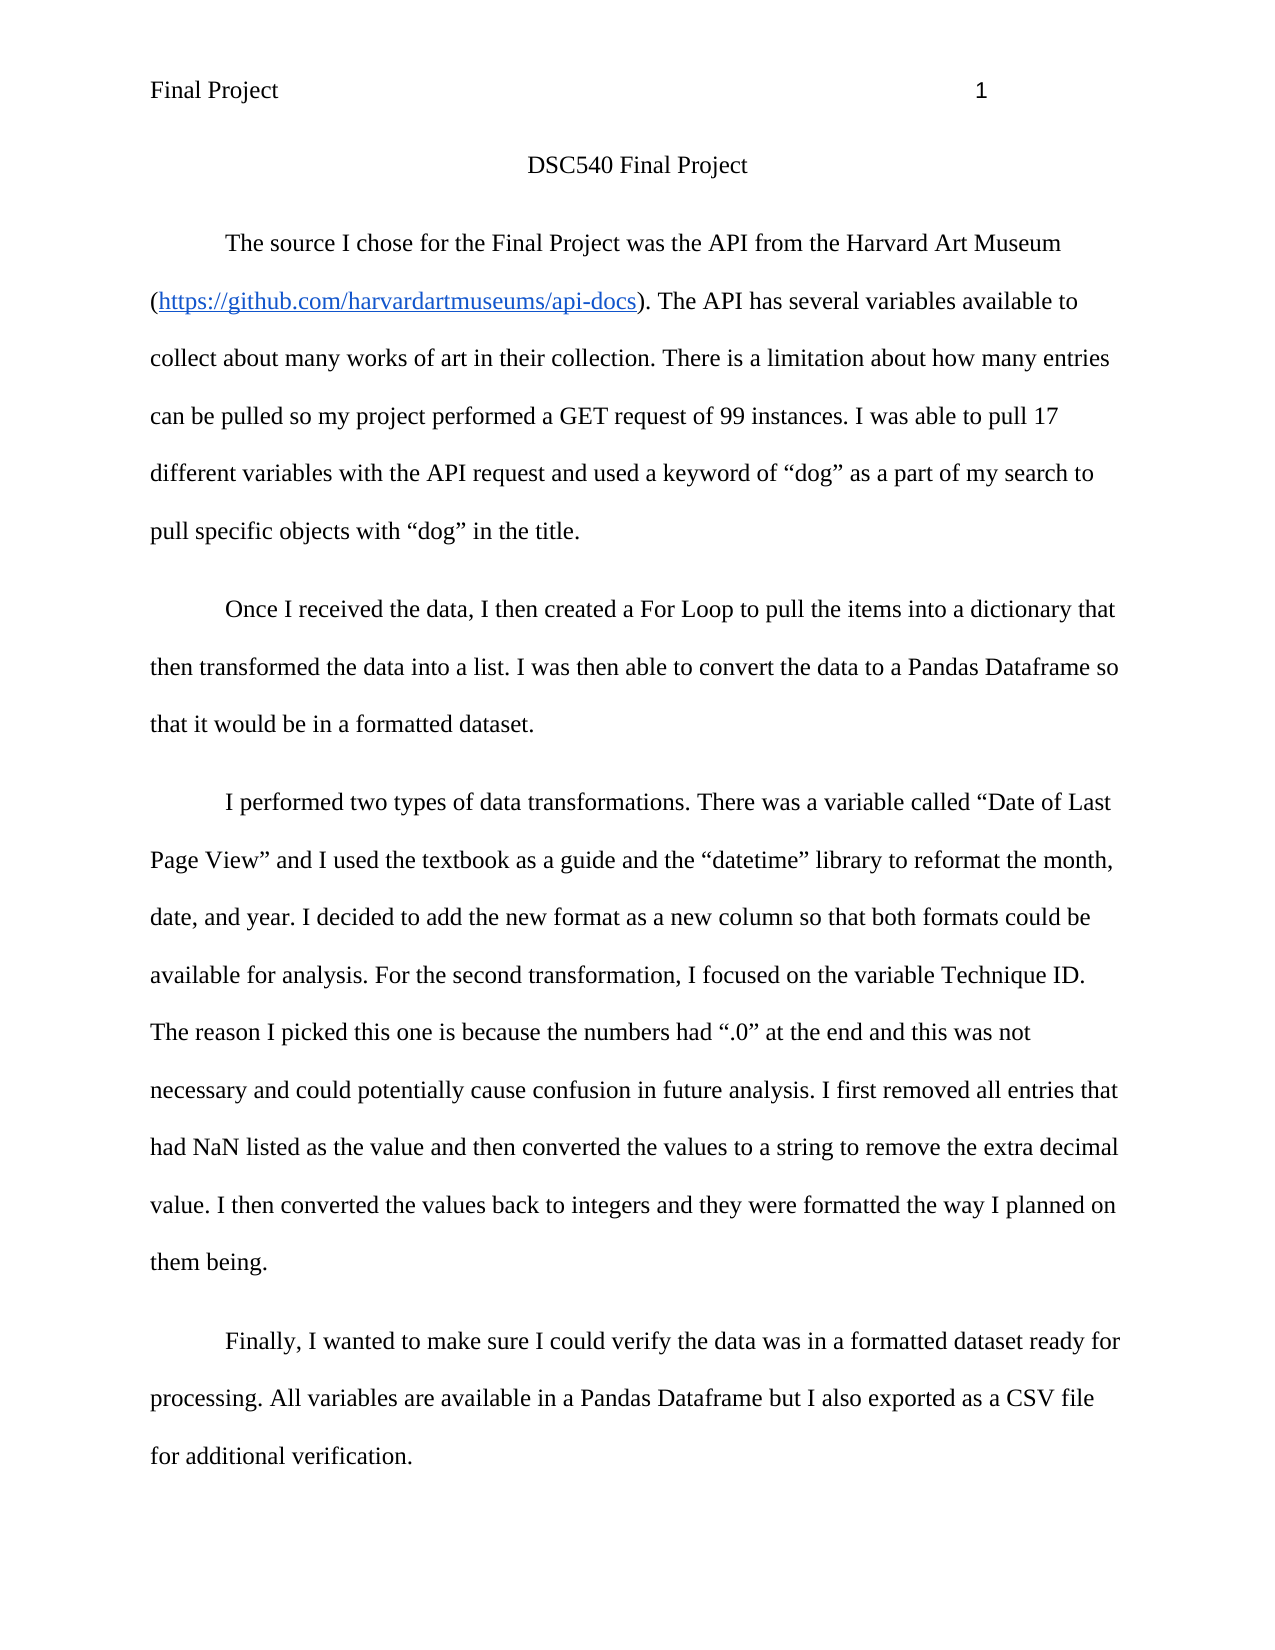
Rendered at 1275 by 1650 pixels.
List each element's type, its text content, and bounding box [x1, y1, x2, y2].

text The source I chose for the Final Project was the API from the Harvard Art Museum (https://github.com/harvardartmuseums/api-docs). The API has several variables available to collect about many works of art in their collection. There is a limitation about how many entries can be pulled so my project performed a GET request of 99 instances. I was able to pull 17 different variables with the API request and used a keyword of “dog” as a part of my search to pull specific objects with “dog” in the title. [150, 228, 1125, 544]
text DSC540 Final Project [150, 150, 1125, 179]
text Finally, I wanted to make sure I could verify the data was in a formatted dataset ready for processing. All variables are available in a Pandas Dataframe but I also exported as a CSV file for additional verification. [150, 1326, 1125, 1469]
text Once I received the data, I then created a For Loop to pull the items into a dictionary that then transformed the data into a list. I was then able to convert the data to a Pandas Dataframe so that it would be in a formatted dataset. [150, 594, 1125, 738]
text I performed two types of data transformations. There was a variable called “Date of Last Page View” and I used the textbook as a guide and the “datetime” library to reformat the month, date, and year. I decided to add the new format as a new column so that both formats could be available for analysis. For the second transformation, I focused on the variable Technique ID. The reason I picked this one is because the numbers had “.0” at the end and this was not necessary and could potentially cause confusion in future analysis. I first removed all entries that had NaN listed as the value and then converted the values to a string to remove the extra decimal value. I then converted the values back to integers and they were formatted the way I planned on them being. [150, 787, 1125, 1276]
